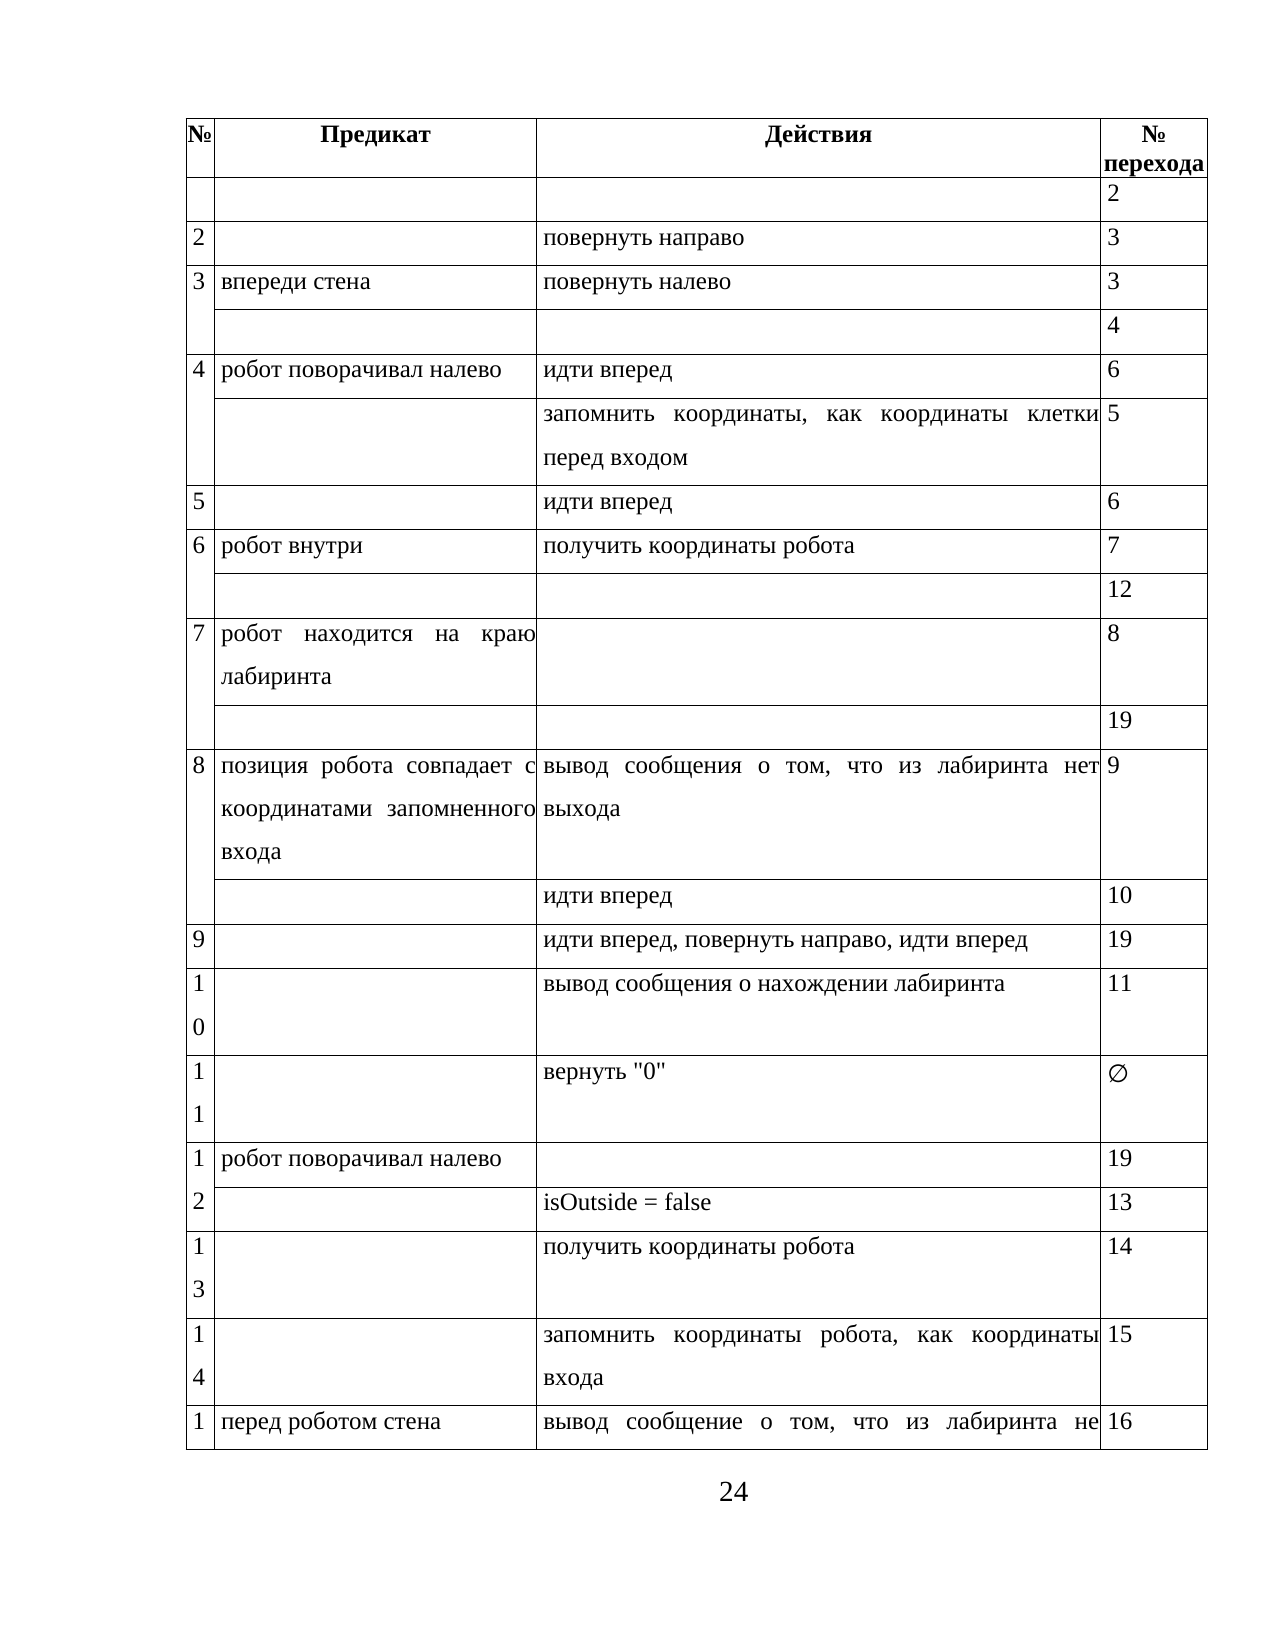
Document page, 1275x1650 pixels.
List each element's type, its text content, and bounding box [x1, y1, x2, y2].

table_cell 6 [1101, 486, 1207, 529]
table_cell 3 [1101, 222, 1207, 265]
table_cell позиция робота совпадает с координатами запомненного входа [215, 750, 536, 879]
table_cell идти вперед, повернуть направо, идти вперед [537, 925, 1100, 968]
table_cell повернуть налево [537, 266, 1100, 309]
table_cell 11 [1101, 969, 1207, 1055]
table_cell идти вперед [537, 880, 1100, 923]
table_cell перед роботом стена [215, 1406, 536, 1449]
table_cell 7 [187, 619, 214, 749]
table_cell [215, 486, 536, 529]
table_cell 19 [1101, 706, 1207, 749]
table_cell 9 [187, 925, 214, 968]
table_cell 8 [1101, 619, 1207, 705]
table_cell робот поворачивал налево [215, 355, 536, 398]
table_cell 13 [1101, 1188, 1207, 1231]
table_cell идти вперед [537, 486, 1100, 529]
table_cell [537, 574, 1100, 617]
table_cell повернуть направо [537, 222, 1100, 265]
table_cell запомнить координаты, как координаты клетки перед входом [537, 399, 1100, 485]
table_cell 10 [187, 969, 214, 1055]
table_cell вернуть "0" [537, 1056, 1100, 1142]
table_cell 3 [187, 266, 214, 353]
table_header № перехода [1101, 119, 1207, 177]
table_cell ∅ [1101, 1056, 1207, 1142]
table_cell [215, 1232, 536, 1318]
table_cell вывод сообщения о том, что из лабиринта нет выхода [537, 750, 1100, 879]
table_cell 15 [187, 1406, 214, 1449]
table_cell [215, 925, 536, 968]
table_cell 5 [187, 486, 214, 529]
table_cell 8 [187, 750, 214, 923]
table_cell [215, 222, 536, 265]
table_cell [215, 574, 536, 617]
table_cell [537, 1406, 1100, 1449]
table_cell 14 [1101, 1232, 1207, 1318]
table_cell [215, 178, 536, 221]
table_cell 13 [187, 1232, 214, 1318]
table_cell 19 [1101, 925, 1207, 968]
table_cell 2 [187, 222, 214, 265]
table_cell 9 [1101, 750, 1207, 879]
table_cell 7 [1101, 530, 1207, 573]
table_cell идти вперед [537, 355, 1100, 398]
table_cell [537, 310, 1100, 353]
table_cell 12 [1101, 574, 1207, 617]
table_cell 14 [187, 1319, 214, 1405]
table_cell [215, 706, 536, 749]
table_cell [215, 1188, 536, 1231]
table_header Предикат [215, 119, 536, 177]
table_cell 5 [1101, 399, 1207, 485]
table_cell [215, 880, 536, 923]
table_cell 11 [187, 1056, 214, 1142]
table_cell получить координаты робота [537, 530, 1100, 573]
table_cell [215, 399, 536, 485]
table_cell [537, 619, 1100, 705]
table_cell [215, 969, 536, 1055]
table_cell получить координаты робота [537, 1232, 1100, 1318]
table_cell 3 [1101, 266, 1207, 309]
table_cell [215, 310, 536, 353]
table_cell [537, 706, 1100, 749]
table_header № [187, 119, 214, 177]
table_cell [215, 1056, 536, 1142]
table_cell 10 [1101, 880, 1207, 923]
table_cell робот внутри [215, 530, 536, 573]
table_cell 2 [1101, 178, 1207, 221]
table_cell 6 [187, 530, 214, 617]
table_cell isOutside = false [537, 1188, 1100, 1231]
table_cell 12 [187, 1143, 214, 1231]
table_cell 15 [1101, 1319, 1207, 1405]
table_cell [537, 1143, 1100, 1186]
table_cell [215, 1319, 536, 1405]
table_cell 6 [1101, 355, 1207, 398]
table_cell 4 [1101, 310, 1207, 353]
table_cell вывод сообщения о нахождении лабиринта [537, 969, 1100, 1055]
table_header Действия [537, 119, 1100, 177]
table_cell робот находится на краю лабиринта [215, 619, 536, 705]
table_cell 1 [187, 178, 214, 221]
table_cell запомнить координаты робота, как координаты входа [537, 1319, 1100, 1405]
table_cell 16 [1101, 1406, 1207, 1449]
table_cell впереди стена [215, 266, 536, 309]
table_cell [537, 178, 1100, 221]
table_cell робот поворачивал налево [215, 1143, 536, 1186]
table_cell 4 [187, 355, 214, 485]
table_cell 19 [1101, 1143, 1207, 1186]
